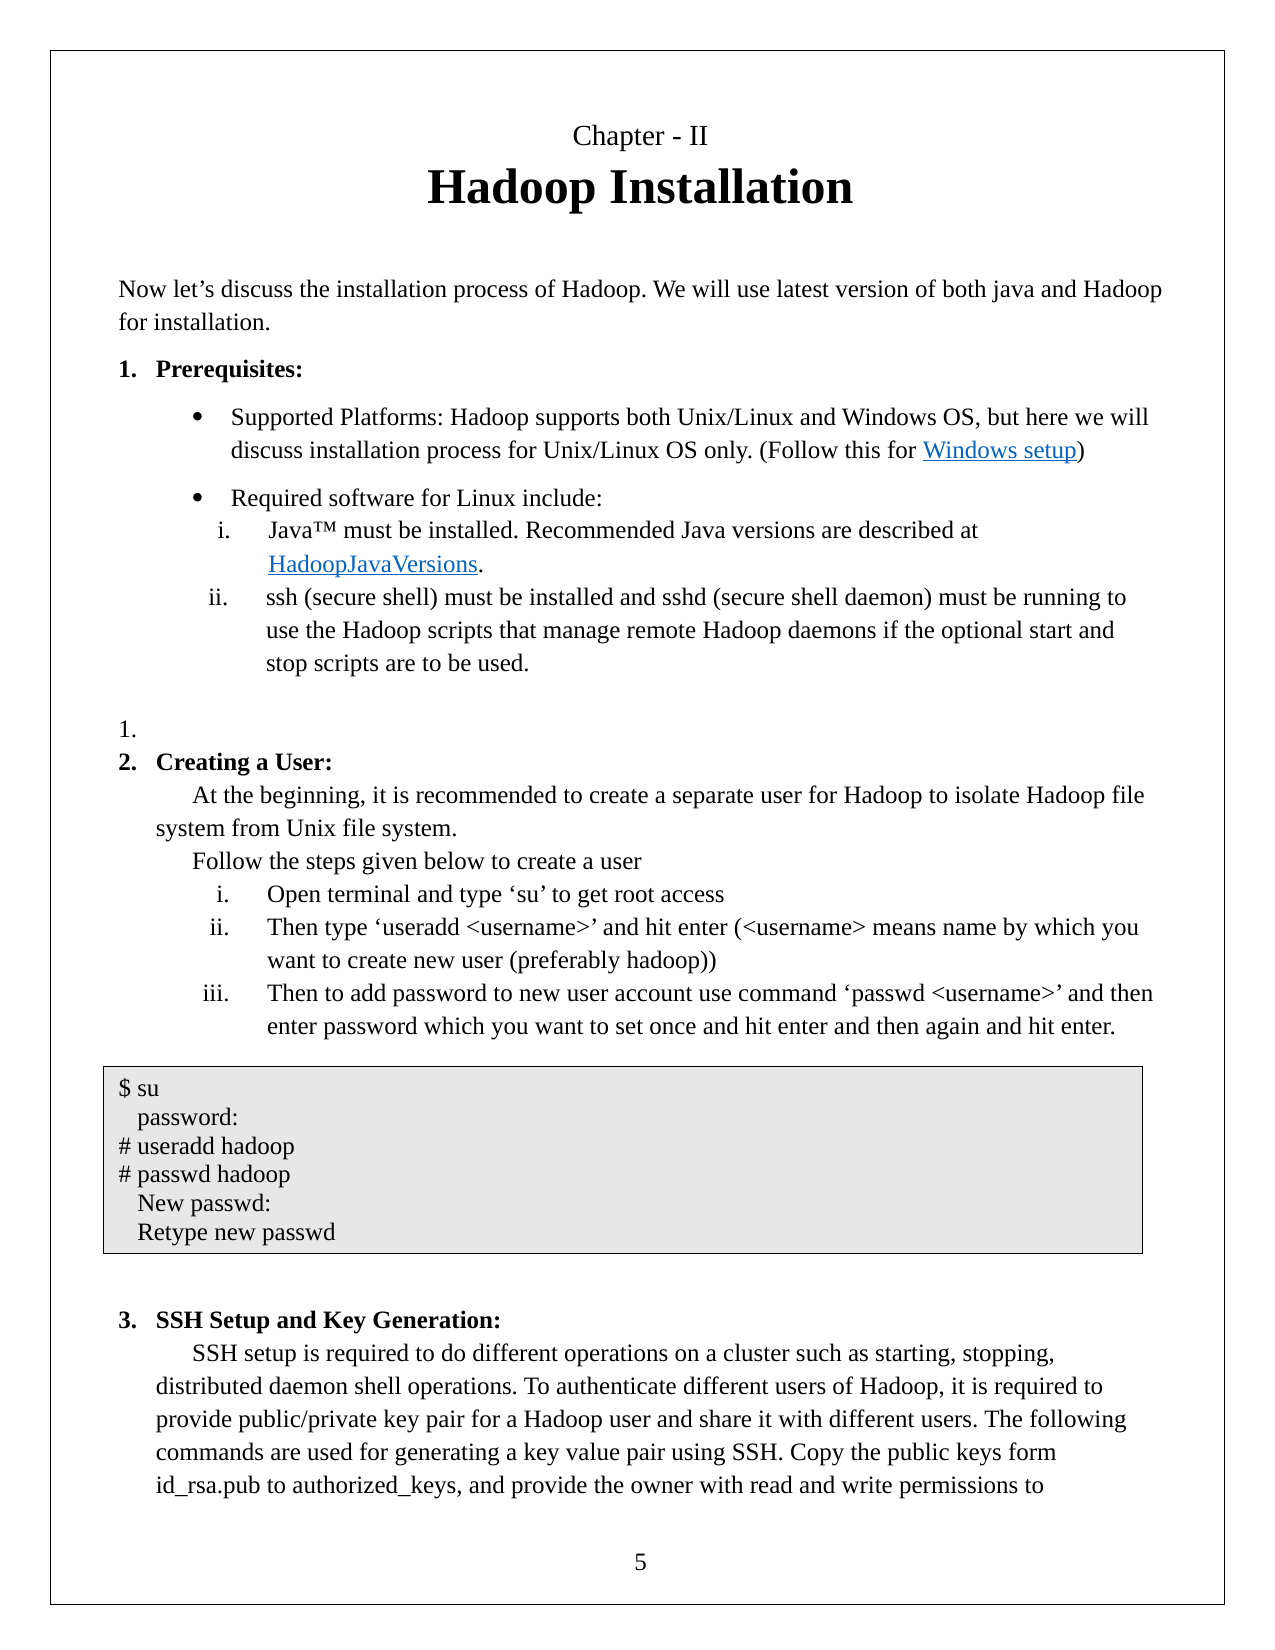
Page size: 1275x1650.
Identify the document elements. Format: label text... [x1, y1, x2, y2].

list Follow the steps given below to create a user [156, 846, 1162, 874]
text Hadoop Installation [118, 157, 1162, 214]
list Java™ must be installed. Recommended Java versions are described at HadoopJavaVersions. [231, 516, 1162, 577]
list Prerequisites: [118, 354, 1162, 383]
list Creating a User: [118, 747, 1162, 776]
list Then to add password to new user account use command ‘passwd <username>’ and then enter password which you want to set once and hit enter and then again and hit enter. [229, 978, 1162, 1040]
text 3. SSH Setup and Key Generation: [118, 1305, 1162, 1334]
list Supported Platforms: Hadoop supports both Unix/Linux and Windows OS, but here we will discuss installation process for Unix/Linux OS only. (Follow this for Windows setup) [193, 402, 1162, 464]
text Chapter - II [118, 118, 1162, 152]
text Now let’s discuss the installation process of Hadoop. We will use latest version of both java and Hadoop for installation. [118, 274, 1162, 336]
list At the beginning, it is recommended to create a separate user for Hadoop to isolate Hadoop file system from Unix file system. [156, 780, 1162, 842]
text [156, 1338, 1162, 1499]
list Required software for Linux include: [193, 483, 1162, 511]
list ssh (secure shell) must be installed and sshd (secure shell daemon) must be running to use the Hadoop scripts that manage remote Hadoop daemons if the optional start and stop scripts are to be used. [228, 582, 1162, 676]
list Open terminal and type ‘su’ to get root access [229, 879, 1162, 908]
list Then type ‘useradd <username>’ and hit enter (<username> means name by which you want to create new user (preferably hadoop)) [229, 912, 1162, 974]
